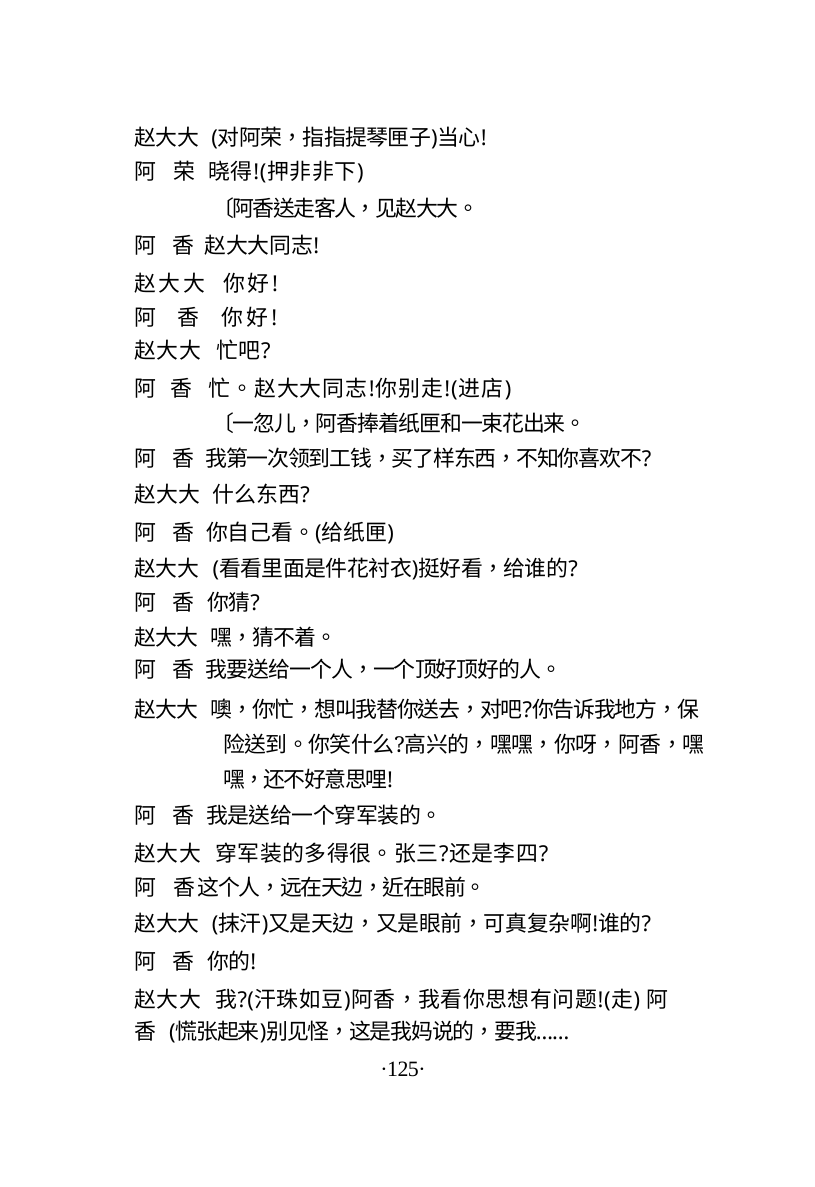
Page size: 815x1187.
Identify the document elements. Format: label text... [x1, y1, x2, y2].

text 阿 香 我要送给一个人，一个顶好顶好的人。 [134, 656, 704, 683]
text 〔阿香送走客人，见赵大大。 阿 香 赵大大同志! [134, 193, 479, 260]
text 赵大大 你好! 阿 香 你好! 赵大大 忙吧? [134, 268, 278, 365]
text 阿 香 我是送给一个穿军装的。 [134, 802, 704, 829]
text 赵大大 穿军装的多得很。张三?还是李四? 阿 香 这个人，远在天边，近在眼前。 [134, 838, 557, 902]
text 〔一忽儿，阿香捧着纸匣和一束花出来。 [212, 410, 704, 437]
text 赵大大 (看看里面是件花衬衣)挺好看，给谁的? 阿 香 你猜? [134, 553, 590, 617]
text 赵大大 (对阿荣，指指提琴匣子)当心! 阿 荣 晓得!(押非非下) [134, 122, 502, 186]
text 赵大大 我?(汗珠如豆)阿香，我看你思想有问题!(走) 阿 香 (慌张起来)别见怪，这是我妈说的，要我…… [134, 983, 670, 1046]
text 阿 香 忙。赵大大同志!你别走!(进店) [134, 375, 704, 402]
text 赵大大 噢，你忙，想叫我替你送去，对吧?你告诉我地方，保 险送到。你笑什么?高兴的，嘿嘿，你呀，阿香，嘿 嘿，还不好意思哩! [134, 694, 704, 794]
text 阿 香 你自己看。(给纸匣) [134, 518, 704, 546]
text 赵大大 (抹汗)又是天边，又是眼前，可真复杂啊!谁的? 阿 香 你的! [134, 908, 668, 976]
text 阿 香 我第一次领到工钱，买了样东西，不知你喜欢不? 赵大大 什么东西? [134, 443, 664, 509]
text 赵大大 嘿，猜不着。 [134, 623, 704, 651]
